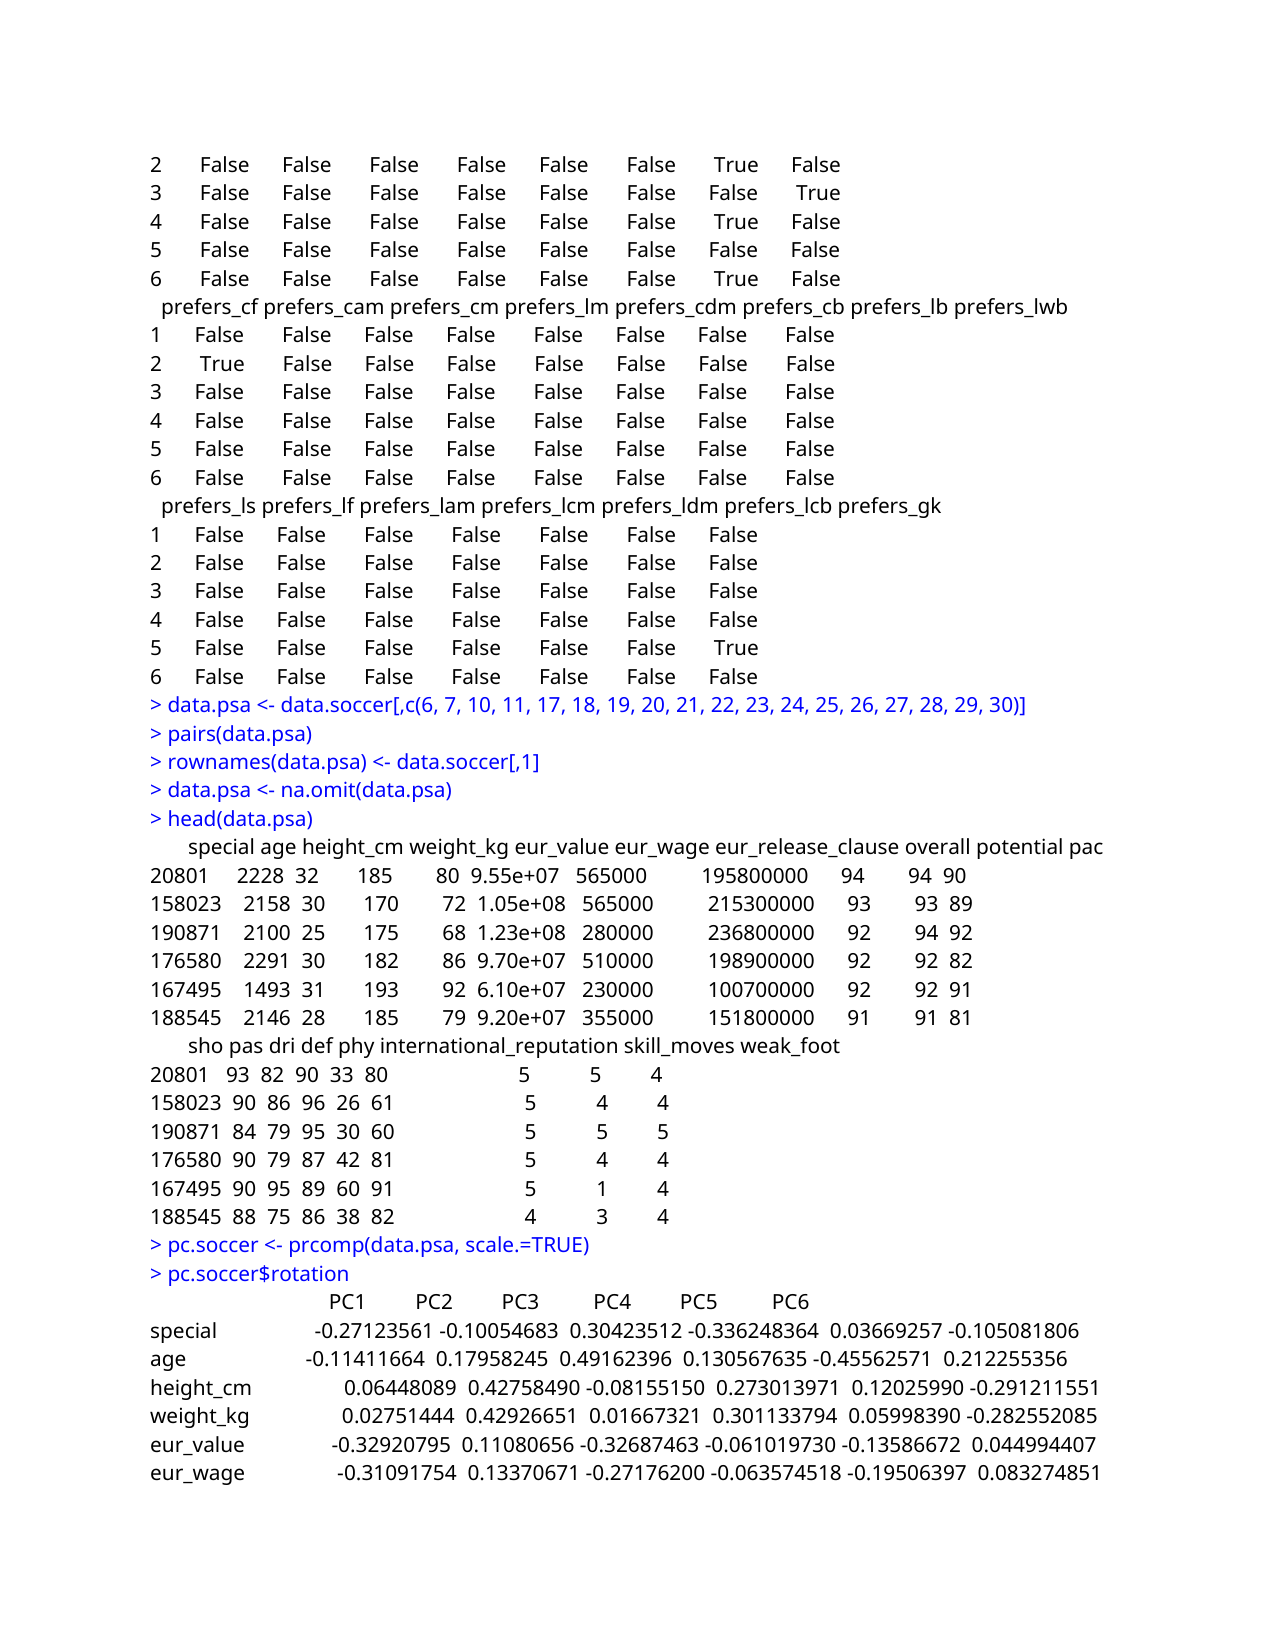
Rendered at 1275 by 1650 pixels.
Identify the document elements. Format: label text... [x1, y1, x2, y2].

text 6 False False False False False False False False [150, 463, 1125, 491]
text 167495 90 95 89 60 91 5 1 4 [150, 1174, 1125, 1202]
text > pairs(data.psa) [150, 719, 1125, 747]
text 190871 2100 25 175 68 1.23e+08 280000 236800000 92 94 92 [150, 918, 1125, 946]
text eur_wage -0.31091754 0.13370671 -0.27176200 -0.063574518 -0.19506397 0.083274851 [150, 1458, 1125, 1487]
text weight_kg 0.02751444 0.42926651 0.01667321 0.301133794 0.05998390 -0.282552085 [150, 1401, 1125, 1430]
text 2 False False False False False False True False [150, 150, 1125, 178]
text 5 False False False False False False False False [150, 235, 1125, 264]
text 5 False False False False False False True [150, 633, 1125, 662]
text special age height_cm weight_kg eur_value eur_wage eur_release_clause overall potential pac [150, 832, 1125, 861]
text 190871 84 79 95 30 60 5 5 5 [150, 1117, 1125, 1145]
text prefers_ls prefers_lf prefers_lam prefers_lcm prefers_ldm prefers_lcb prefers_gk [150, 491, 1125, 520]
text 6 False False False False False False False [150, 662, 1125, 690]
text 188545 2146 28 185 79 9.20e+07 355000 151800000 91 91 81 [150, 1003, 1125, 1032]
text 3 False False False False False False False True [150, 178, 1125, 207]
text special -0.27123561 -0.10054683 0.30423512 -0.336248364 0.03669257 -0.105081806 [150, 1316, 1125, 1344]
text 4 False False False False False False False [150, 605, 1125, 633]
text > head(data.psa) [150, 804, 1125, 832]
text age -0.11411664 0.17958245 0.49162396 0.130567635 -0.45562571 0.212255356 [150, 1344, 1125, 1373]
text > pc.soccer <- prcomp(data.psa, scale.=TRUE) [150, 1231, 1125, 1259]
text > rownames(data.psa) <- data.soccer[,1] [150, 747, 1125, 776]
text 1 False False False False False False False False [150, 321, 1125, 349]
text eur_value -0.32920795 0.11080656 -0.32687463 -0.061019730 -0.13586672 0.044994407 [150, 1430, 1125, 1458]
text 6 False False False False False False True False [150, 264, 1125, 292]
text 20801 93 82 90 33 80 5 5 4 [150, 1060, 1125, 1088]
text 4 False False False False False False False False [150, 406, 1125, 434]
text 2 False False False False False False False [150, 548, 1125, 577]
text 176580 2291 30 182 86 9.70e+07 510000 198900000 92 92 82 [150, 946, 1125, 975]
text 1 False False False False False False False [150, 520, 1125, 548]
text 4 False False False False False False True False [150, 207, 1125, 235]
text > data.psa <- na.omit(data.psa) [150, 776, 1125, 804]
text 176580 90 79 87 42 81 5 4 4 [150, 1145, 1125, 1174]
text 167495 1493 31 193 92 6.10e+07 230000 100700000 92 92 91 [150, 975, 1125, 1003]
text > pc.soccer$rotation [150, 1259, 1125, 1287]
text PC1 PC2 PC3 PC4 PC5 PC6 [150, 1287, 1125, 1316]
text 2 True False False False False False False False [150, 349, 1125, 377]
text prefers_cf prefers_cam prefers_cm prefers_lm prefers_cdm prefers_cb prefers_lb prefers_lwb [150, 292, 1125, 321]
text 5 False False False False False False False False [150, 434, 1125, 463]
text 188545 88 75 86 38 82 4 3 4 [150, 1202, 1125, 1231]
text > data.psa <- data.soccer[,c(6, 7, 10, 11, 17, 18, 19, 20, 21, 22, 23, 24, 25, 26, 27, 28, 29, 30)] [150, 690, 1125, 719]
text 3 False False False False False False False False [150, 377, 1125, 406]
text 158023 90 86 96 26 61 5 4 4 [150, 1088, 1125, 1117]
text height_cm 0.06448089 0.42758490 -0.08155150 0.273013971 0.12025990 -0.291211551 [150, 1373, 1125, 1401]
text sho pas dri def phy international_reputation skill_moves weak_foot [150, 1032, 1125, 1060]
text 158023 2158 30 170 72 1.05e+08 565000 215300000 93 93 89 [150, 889, 1125, 918]
text 20801 2228 32 185 80 9.55e+07 565000 195800000 94 94 90 [150, 861, 1125, 889]
text 3 False False False False False False False [150, 577, 1125, 605]
